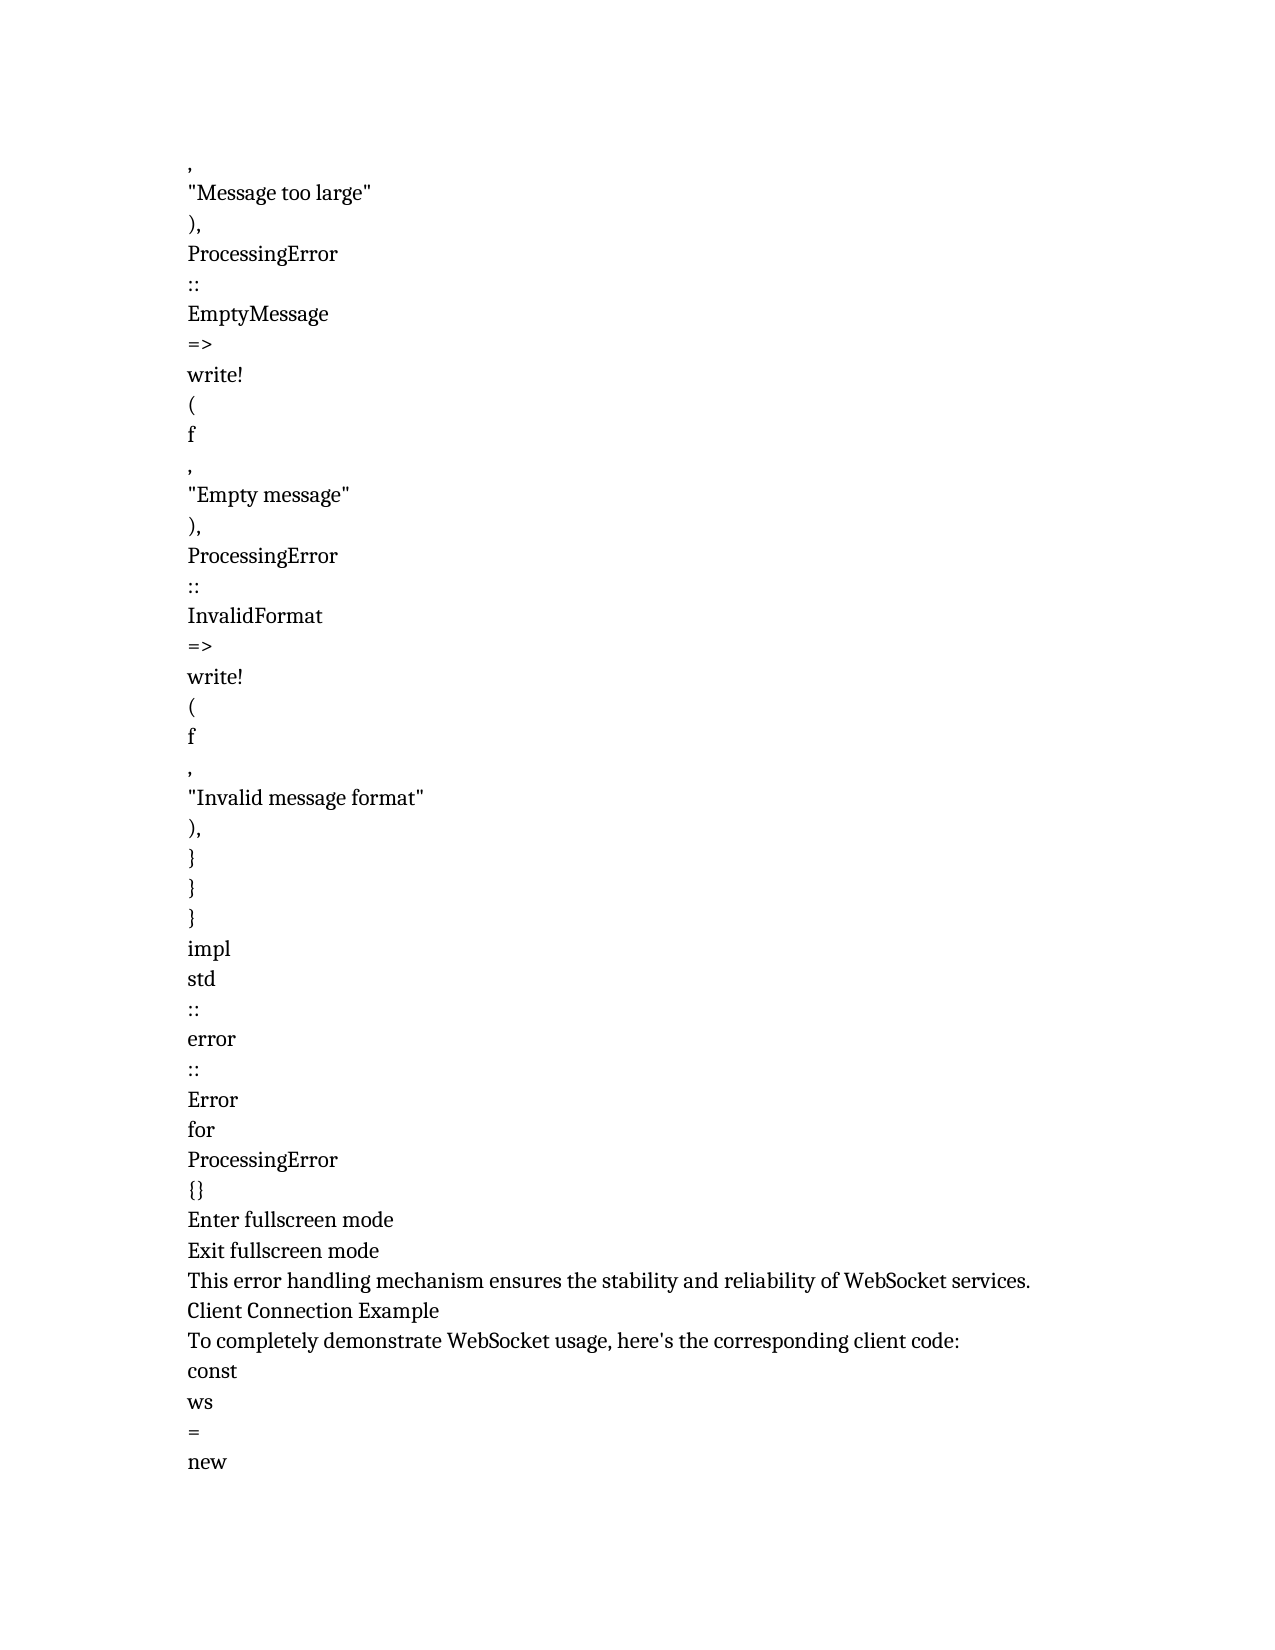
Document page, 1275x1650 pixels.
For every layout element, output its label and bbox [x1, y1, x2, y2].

text [187, 150, 1087, 1475]
